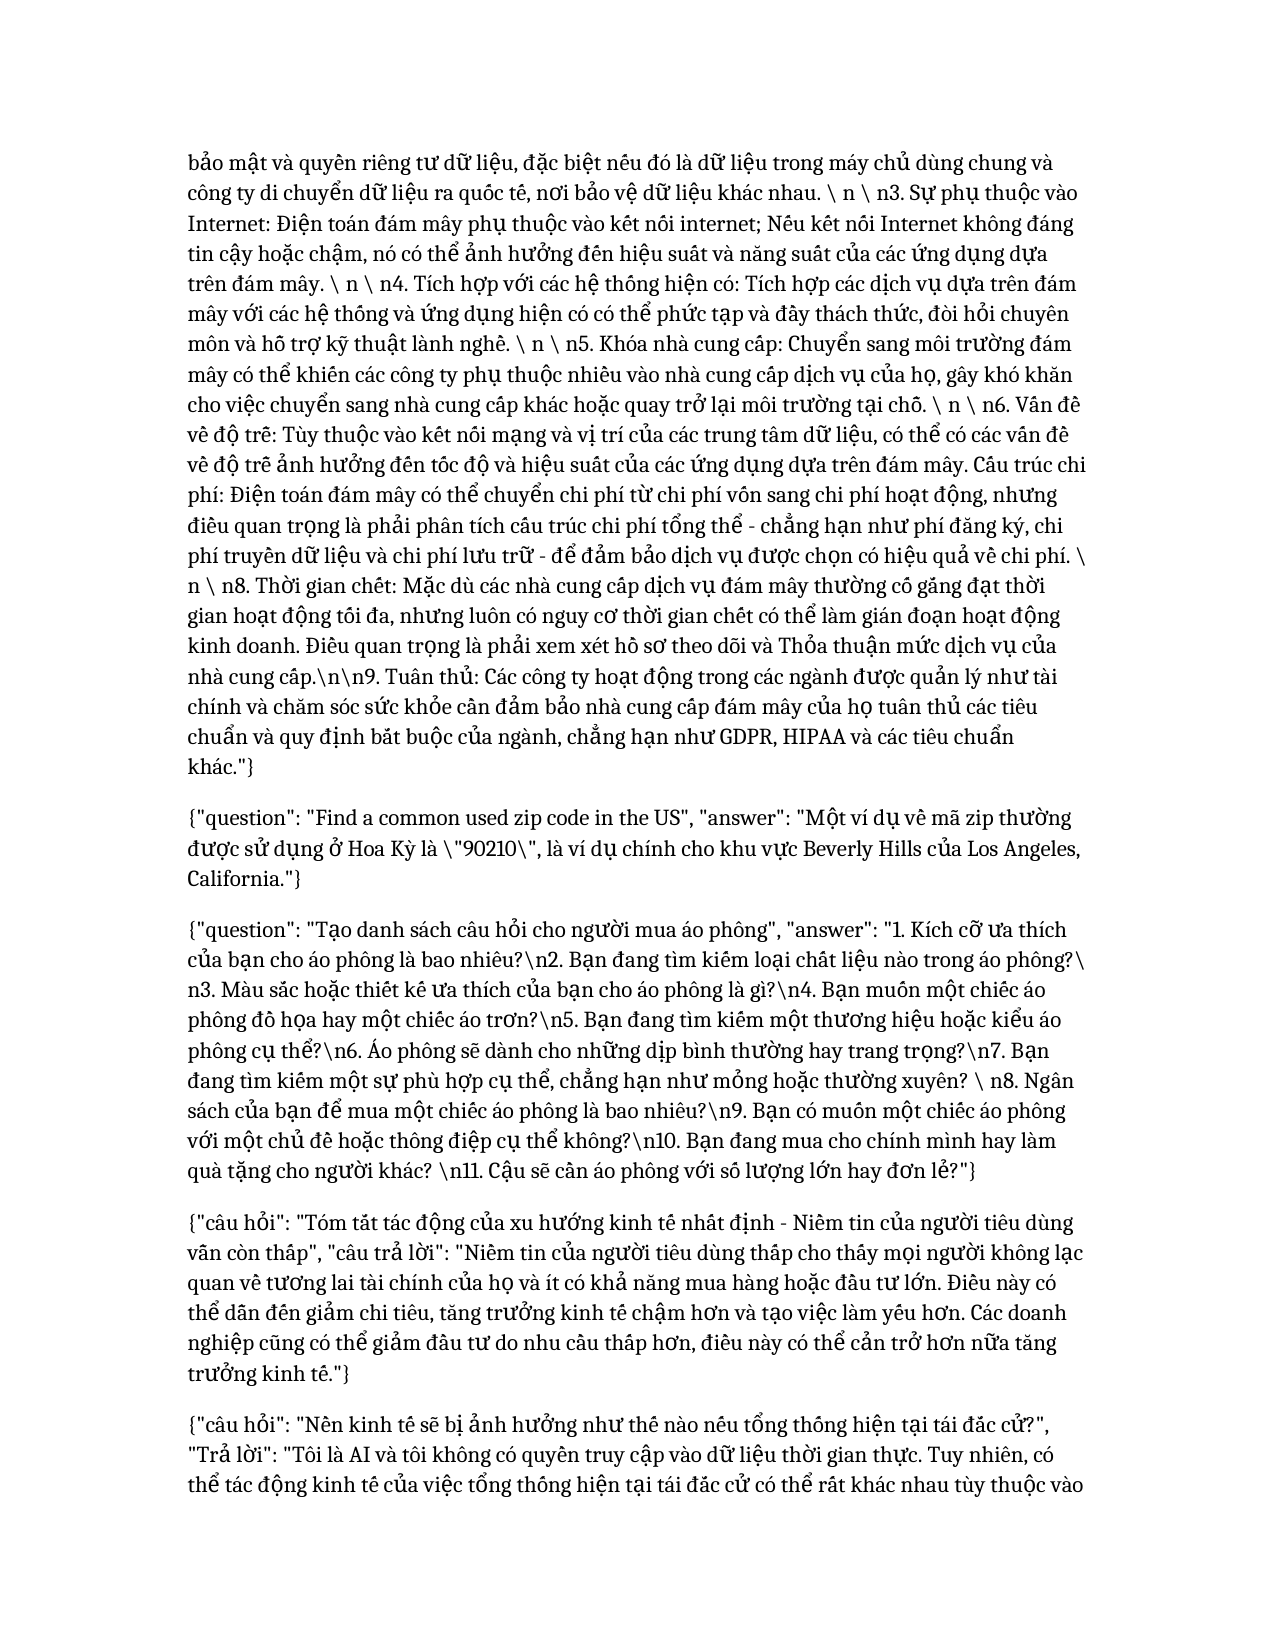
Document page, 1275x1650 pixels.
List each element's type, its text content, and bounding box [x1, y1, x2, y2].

text {"câu hỏi": "Tóm tắt tác động của xu hướng kinh tế nhất định - Niềm tin của người tiêu dùng vẫn còn thấp", "câu trả lời": "Niềm tin của người tiêu dùng thấp cho thấy mọi người không lạc quan về tương lai tài chính của họ và ít có khả năng mua hàng hoặc đầu tư lớn. Điều này có thể dẫn đến giảm chi tiêu, tăng trưởng kinh tế chậm hơn và tạo việc làm yếu hơn. Các doanh nghiệp cũng có thể giảm đầu tư do nhu cầu thấp hơn, điều này có thể cản trở hơn nữa tăng trưởng kinh tế."} [187, 1209, 1087, 1387]
text {"question": "Find a common used zip code in the US", "answer": "Một ví dụ về mã zip thường được sử dụng ở Hoa Kỳ là \"90210\", là ví dụ chính cho khu vực Beverly Hills của Los Angeles, California."} [187, 805, 1087, 892]
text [187, 150, 1087, 781]
text {"question": "Tạo danh sách câu hỏi cho người mua áo phông", "answer": "1. Kích cỡ ưa thích của bạn cho áo phông là bao nhiêu?\n2. Bạn đang tìm kiếm loại chất liệu nào trong áo phông?\n3. Màu sắc hoặc thiết kế ưa thích của bạn cho áo phông là gì?\n4. Bạn muốn một chiếc áo phông đồ họa hay một chiếc áo trơn?\n5. Bạn đang tìm kiếm một thương hiệu hoặc kiểu áo phông cụ thể?\n6. Áo phông sẽ dành cho những dịp bình thường hay trang trọng?\n7. Bạn đang tìm kiếm một sự phù hợp cụ thể, chẳng hạn như mỏng hoặc thường xuyên? \ n8. Ngân sách của bạn để mua một chiếc áo phông là bao nhiêu?\n9. Bạn có muốn một chiếc áo phông với một chủ đề hoặc thông điệp cụ thể không?\n10. Bạn đang mua cho chính mình hay làm quà tặng cho người khác? \n11. Cậu sẽ cần áo phông với số lượng lớn hay đơn lẻ?"} [187, 917, 1087, 1185]
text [187, 1411, 1087, 1498]
